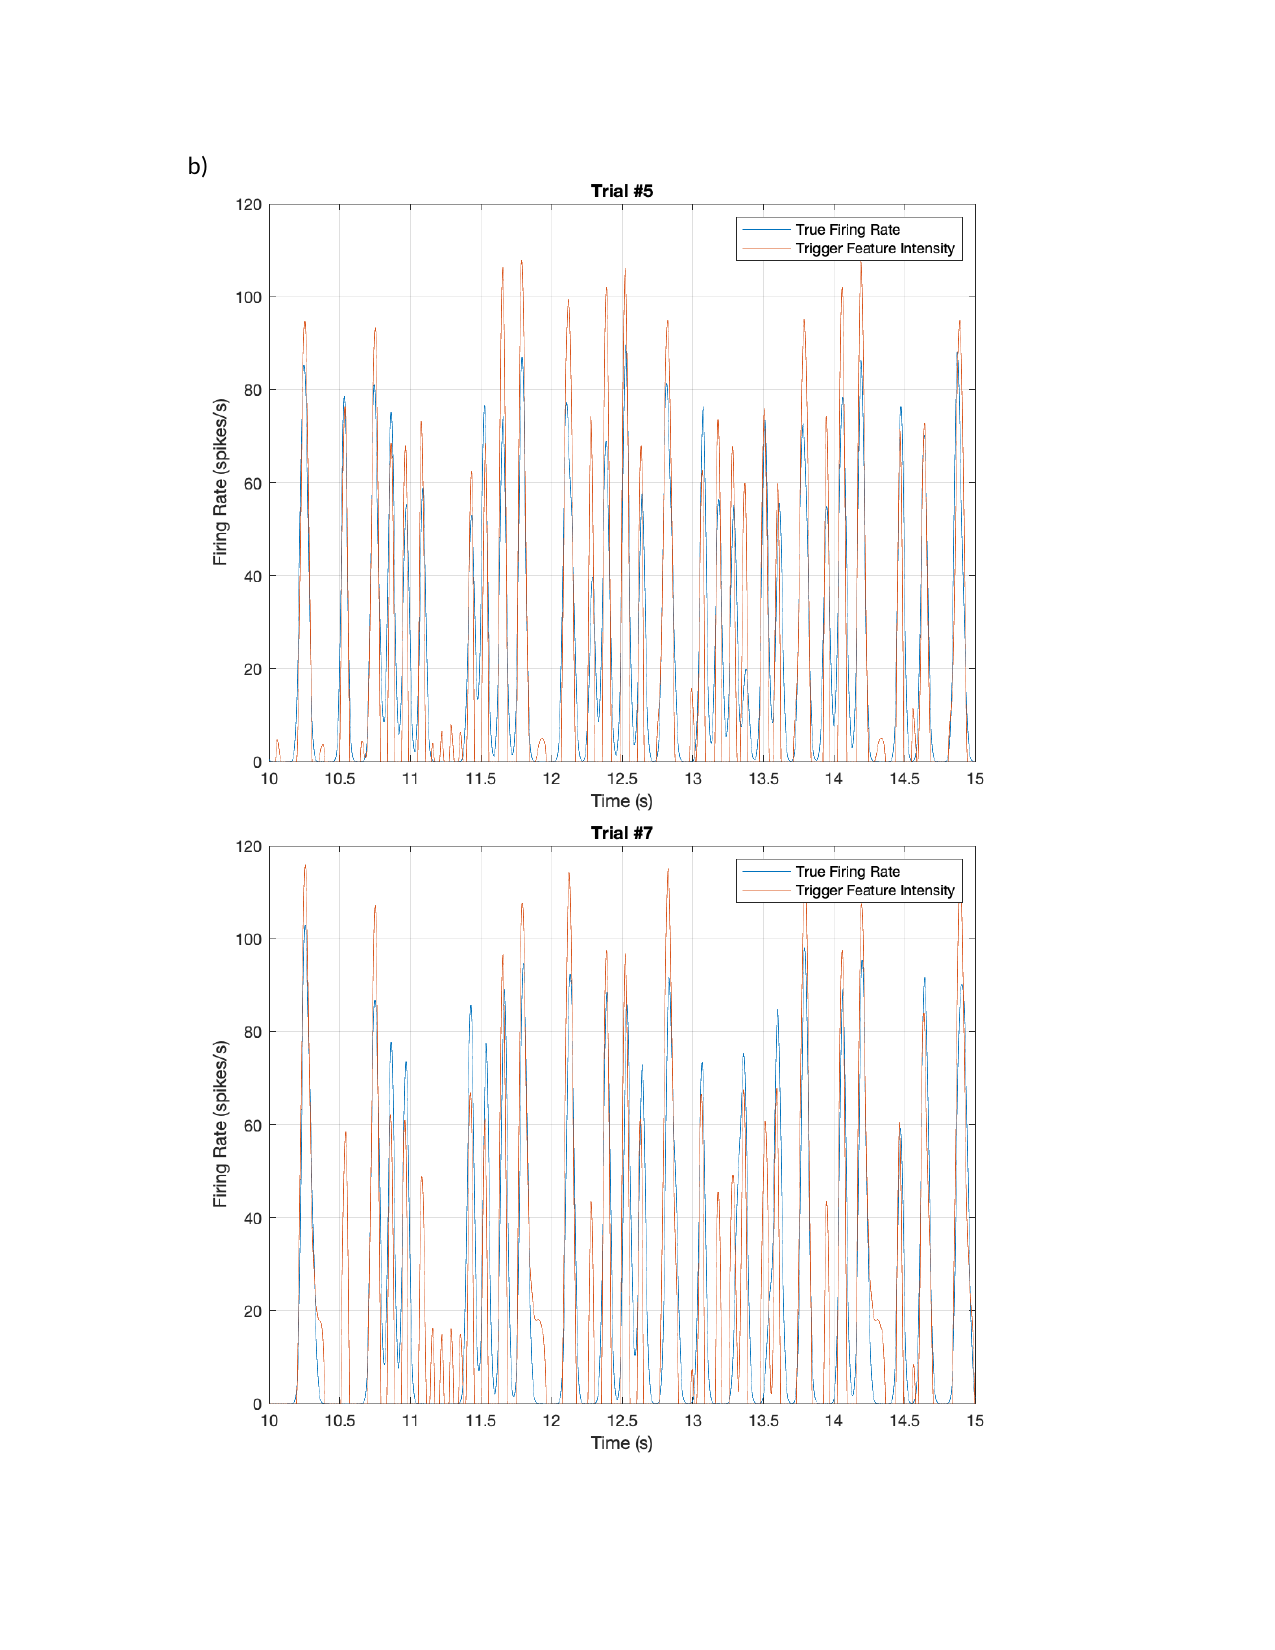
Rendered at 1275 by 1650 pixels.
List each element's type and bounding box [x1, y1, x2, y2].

picture [150, 180, 1061, 1458]
